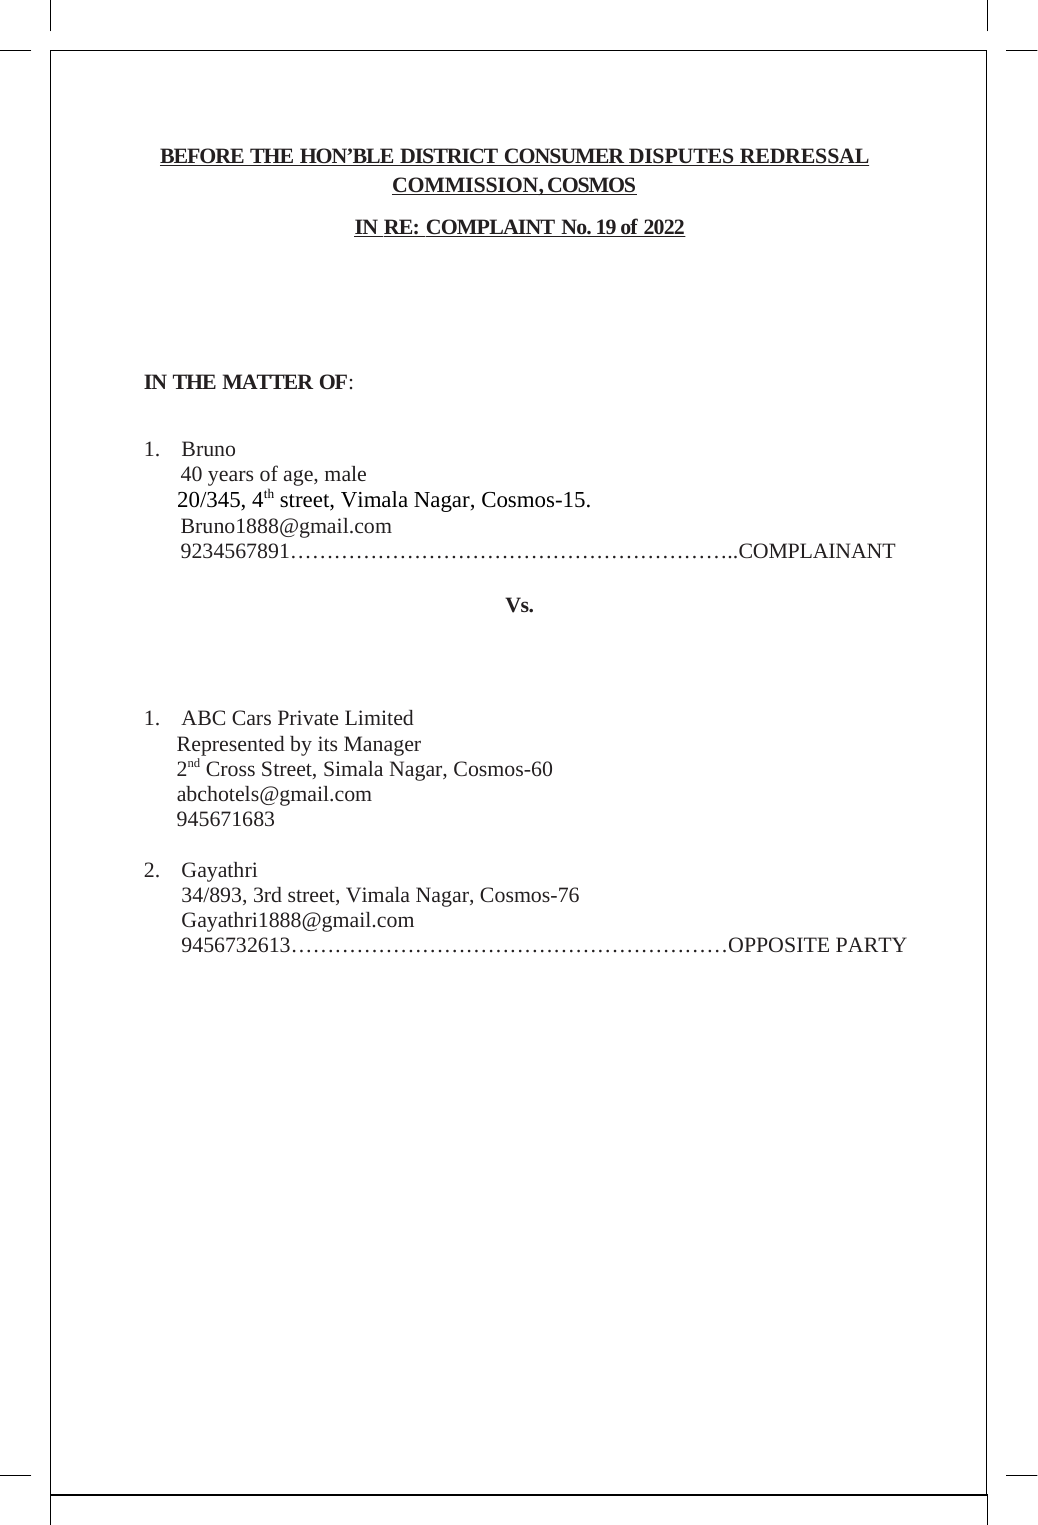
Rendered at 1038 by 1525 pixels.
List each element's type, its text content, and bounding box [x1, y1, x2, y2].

text 9234567891……………………………………………………..COMPLAINANT [131, 538, 908, 563]
text 2nd Cross Street, Simala Nagar, Cosmos-60 [144, 756, 908, 781]
subtitle IN THE MATTER OF: [144, 369, 908, 394]
text 945671683 [144, 806, 908, 831]
list Bruno [144, 436, 908, 461]
text 20/345, 4th street, Vimala Nagar, Cosmos-15. [131, 486, 908, 513]
text abchotels@gmail.com [144, 781, 908, 806]
list Gayathri [144, 857, 908, 882]
text 40 years of age, male [131, 461, 908, 486]
text 9456732613……………………………………………………OPPOSITE PARTY [181, 932, 908, 957]
text Bruno1888@gmail.com [131, 513, 908, 538]
text 34/893, 3rd street, Vimala Nagar, Cosmos-76 [181, 882, 908, 907]
subtitle Vs. [239, 592, 801, 617]
text BEFORE THE HON’BLE DISTRICT CONSUMER DISPUTES REDRESSAL COMMISSION, COSMOS [131, 143, 898, 198]
text Represented by its Manager [144, 731, 908, 756]
list ABC Cars Private Limited [144, 705, 908, 731]
text IN RE: COMPLAINT No. 19 of 2022 [239, 214, 801, 239]
text Gayathri1888@gmail.com [181, 907, 908, 932]
